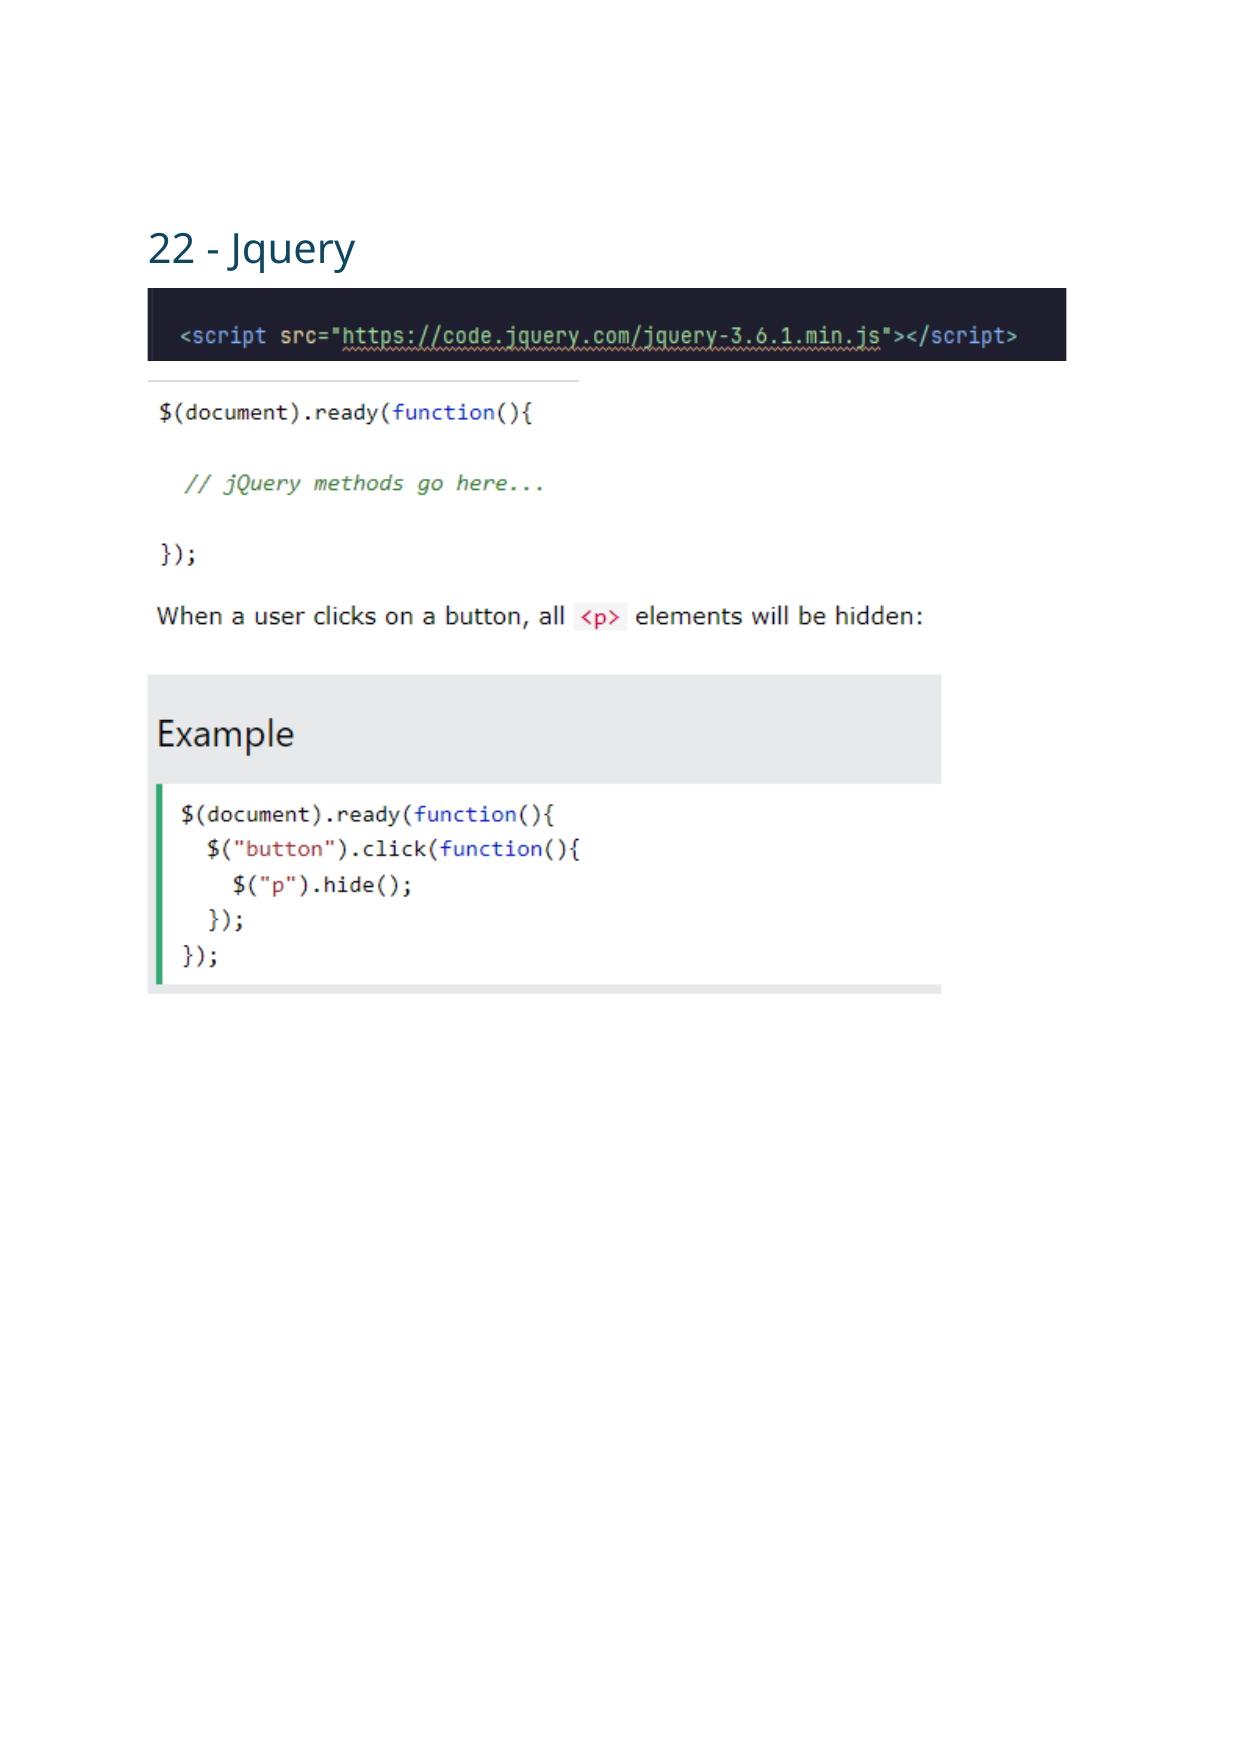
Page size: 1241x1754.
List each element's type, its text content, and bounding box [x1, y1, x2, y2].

picture [147, 288, 1067, 361]
picture [147, 598, 942, 994]
picture [147, 379, 579, 580]
subtitle 22 - Jquery [148, 219, 1093, 276]
